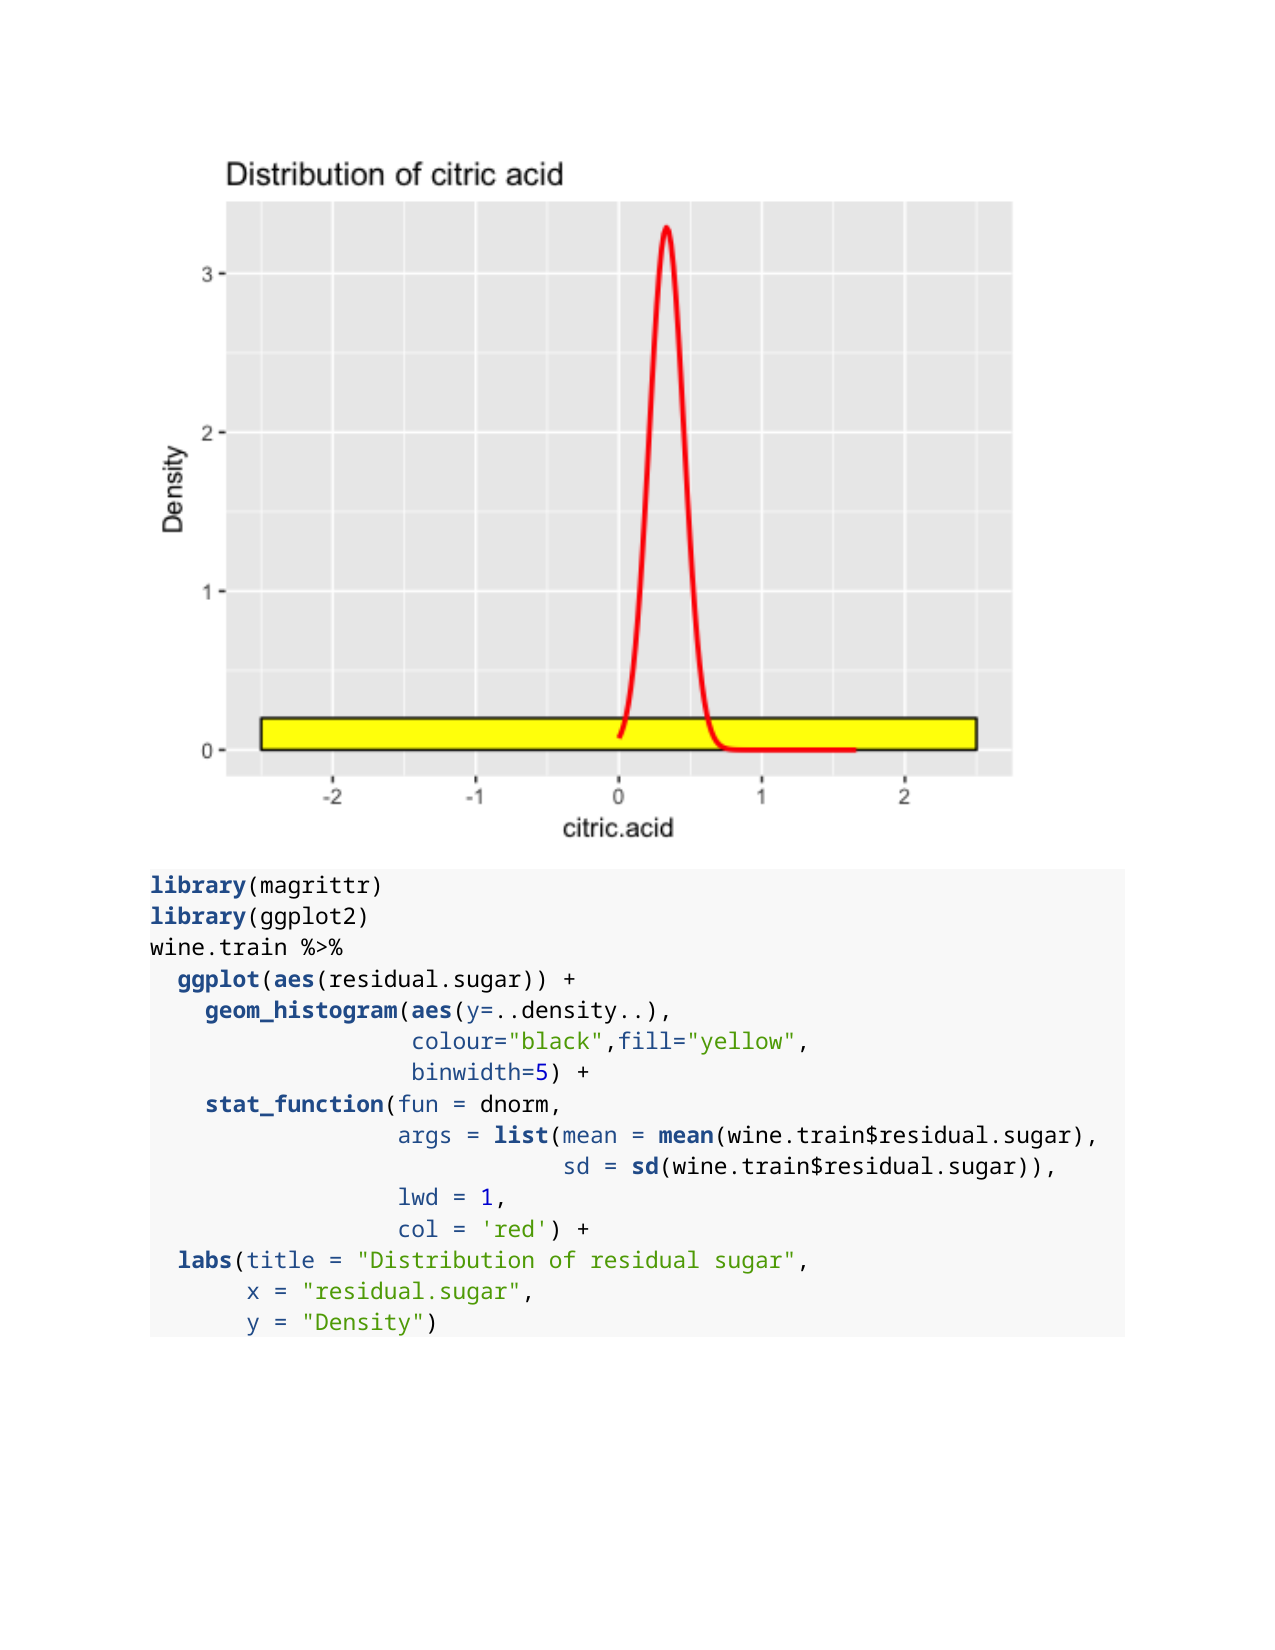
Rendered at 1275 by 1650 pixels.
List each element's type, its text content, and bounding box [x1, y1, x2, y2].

picture [150, 150, 1025, 850]
text library(magrittr) library(ggplot2) wine.train %>% ggplot(aes(residual.sugar)) + geom_histogram(aes(y=..density..), colour="black",fill="yellow", binwidth=5) + stat_function(fun = dnorm, args = list(mean = mean(wine.train$residual.sugar), sd = sd(wine.train$residual.sugar)), lwd = 1, col = 'red') + labs(title = "Distribution of residual sugar", x = "residual.sugar", y = "Density") [150, 869, 1125, 1337]
